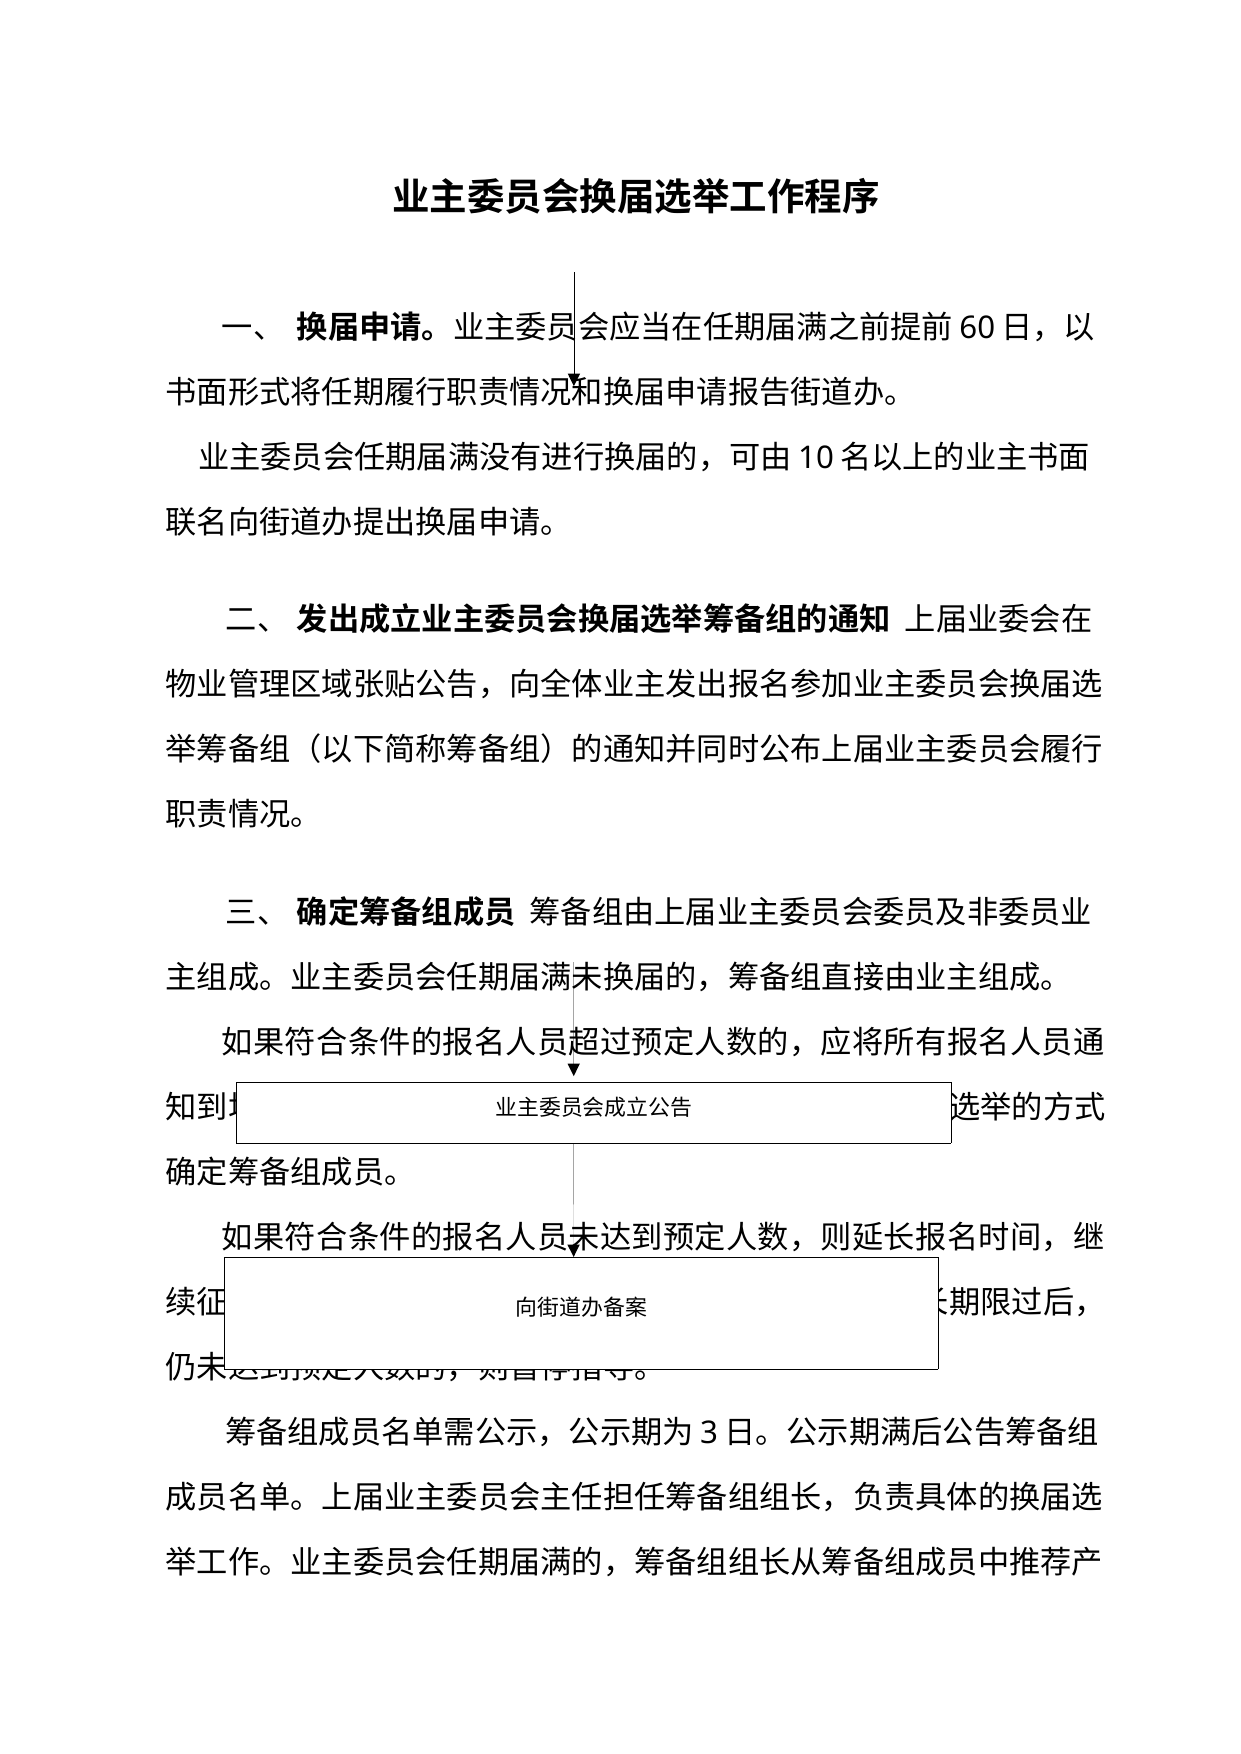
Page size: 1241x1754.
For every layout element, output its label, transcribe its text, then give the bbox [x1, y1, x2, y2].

list 发出成立业主委员会换届选举筹备组的通知 上届业委会在物业管理区域张贴公告，向全体业主发出报名参加业主委员会换届选举筹备组（以下简称筹备组）的通知并同时公布上届业主委员会履行职责情况。 [165, 584, 1106, 844]
text 业主委员会换届选举工作程序 [165, 162, 1106, 227]
text 如果符合条件的报名人员超过预定人数的，应将所有报名人员通知到场，按照不同物业类型的比例，采取随机抽签或投票选举的方式确定筹备组成员。 [165, 1007, 1106, 1202]
text 如果符合条件的报名人员未达到预定人数，则延长报名时间，继续征集业主报名参加（延长期限为5个工作日）。如延长期限过后，仍未达到预定人数的，则暂停指导。 [165, 1202, 1106, 1397]
text 业主委员会任期届满没有进行换届的，可由10名以上的业主书面联名向街道办提出换届申请。 [165, 422, 1106, 552]
list 换届申请。业主委员会应当在任期届满之前提前60日，以书面形式将任期履行职责情况和换届申请报告街道办。 [165, 292, 1106, 422]
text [165, 1397, 1106, 1592]
list 确定筹备组成员 筹备组由上届业主委员会委员及非委员业主组成。业主委员会任期届满未换届的，筹备组直接由业主组成。 [165, 877, 1106, 1007]
